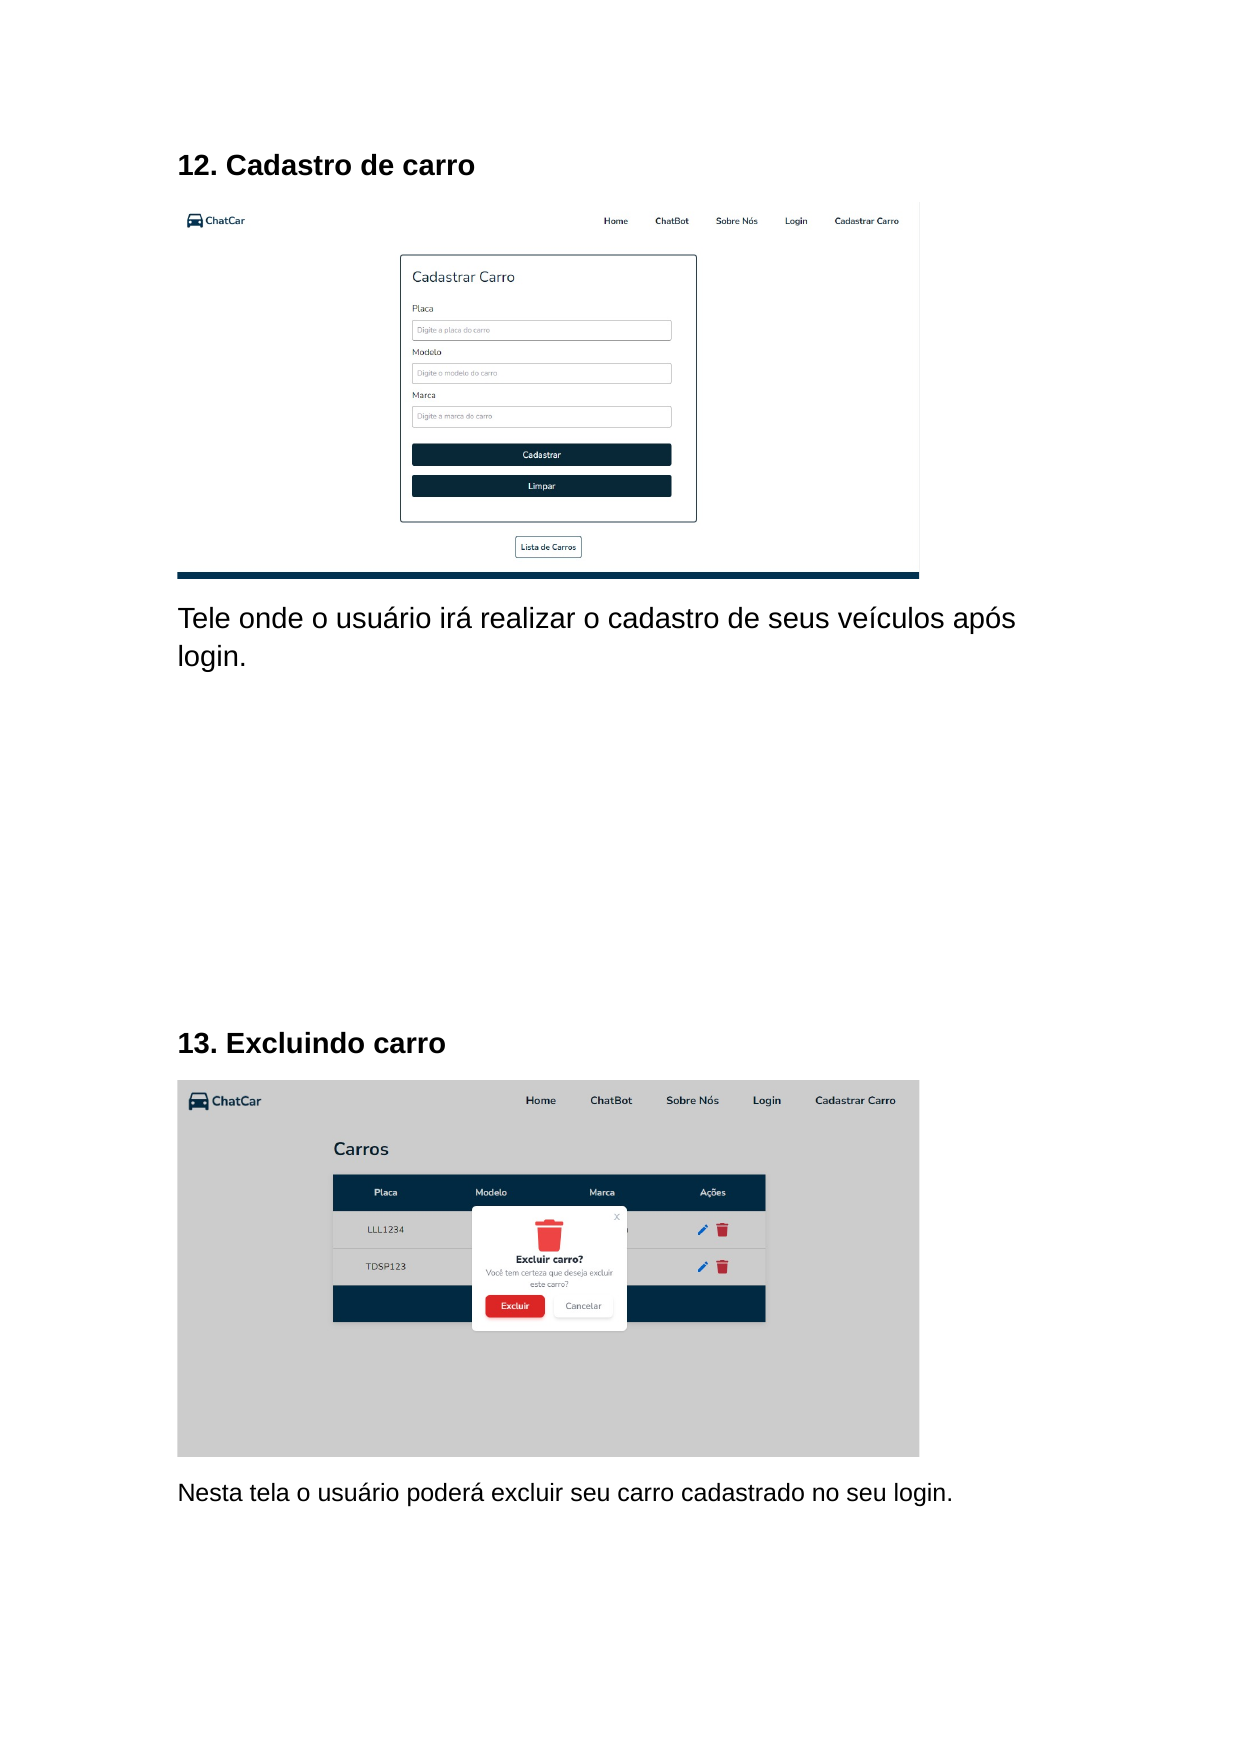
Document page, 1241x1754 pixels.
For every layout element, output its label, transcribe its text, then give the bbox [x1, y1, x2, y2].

text Tele onde o usuário irá realizar o cadastro de seus veículos após login. [177, 601, 1063, 673]
picture [177, 1080, 920, 1457]
text 12. Cadastro de carro [177, 148, 1063, 181]
text 13. Excluindo carro [177, 1026, 1063, 1059]
picture [177, 202, 920, 579]
text Nesta tela o usuário poderá excluir seu carro cadastrado no seu login. [177, 1478, 1063, 1507]
